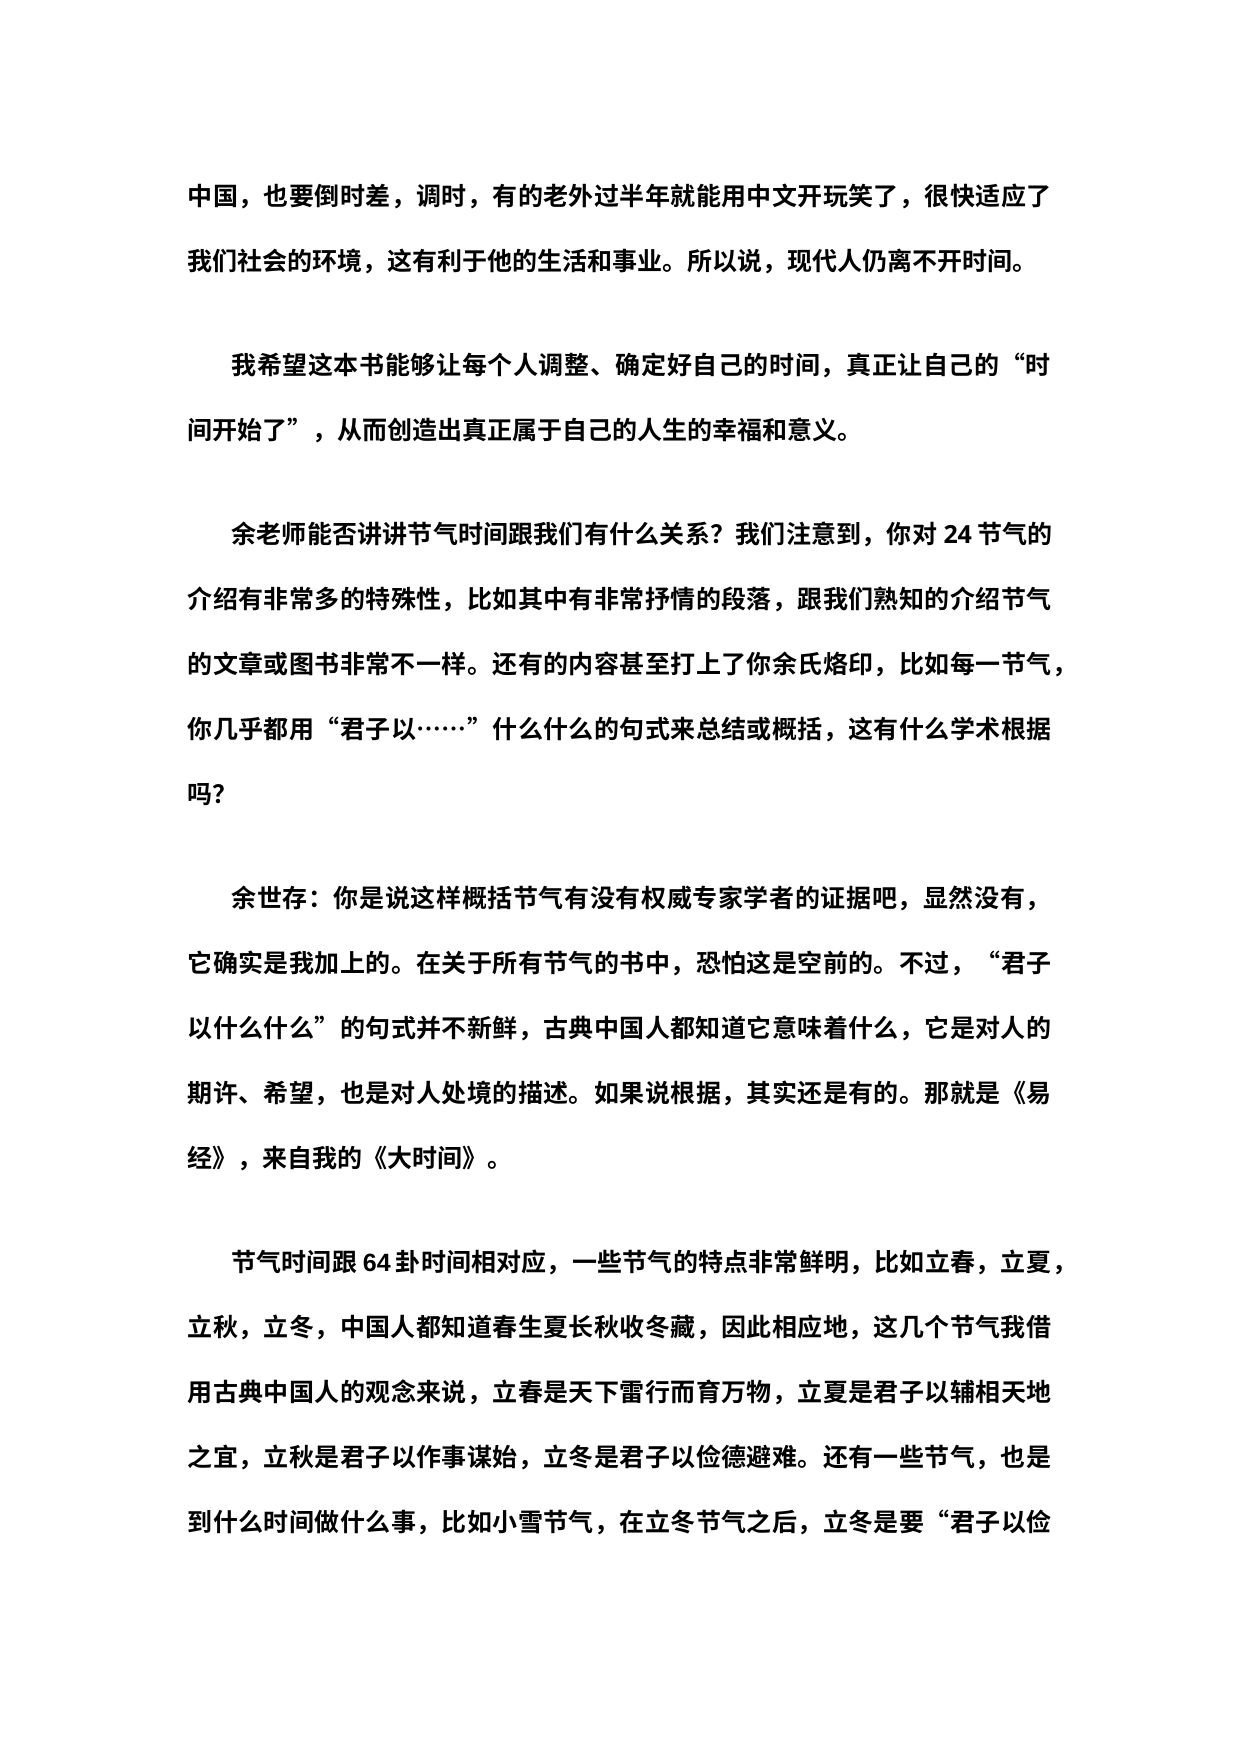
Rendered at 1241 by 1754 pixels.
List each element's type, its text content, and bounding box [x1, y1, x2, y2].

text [187, 162, 1053, 292]
text 我希望这本书能够让每个人调整、确定好自己的时间，真正让自己的“时间开始了”，从而创造出真正属于自己的人生的幸福和意义。 [187, 331, 1053, 461]
text 余老师能否讲讲节气时间跟我们有什么关系？我们注意到，你对24节气的介绍有非常多的特殊性，比如其中有非常抒情的段落，跟我们熟知的介绍节气的文章或图书非常不一样。还有的内容甚至打上了你余氏烙印，比如每一节气，你几乎都用“君子以……”什么什么的句式来总结或概括，这有什么学术根据吗？ [187, 500, 1053, 825]
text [187, 1228, 1053, 1553]
text 余世存：你是说这样概括节气有没有权威专家学者的证据吧，显然没有，它确实是我加上的。在关于所有节气的书中，恐怕这是空前的。不过，“君子以什么什么”的句式并不新鲜，古典中国人都知道它意味着什么，它是对人的期许、希望，也是对人处境的描述。如果说根据，其实还是有的。那就是《易经》，来自我的《大时间》。 [187, 864, 1053, 1189]
